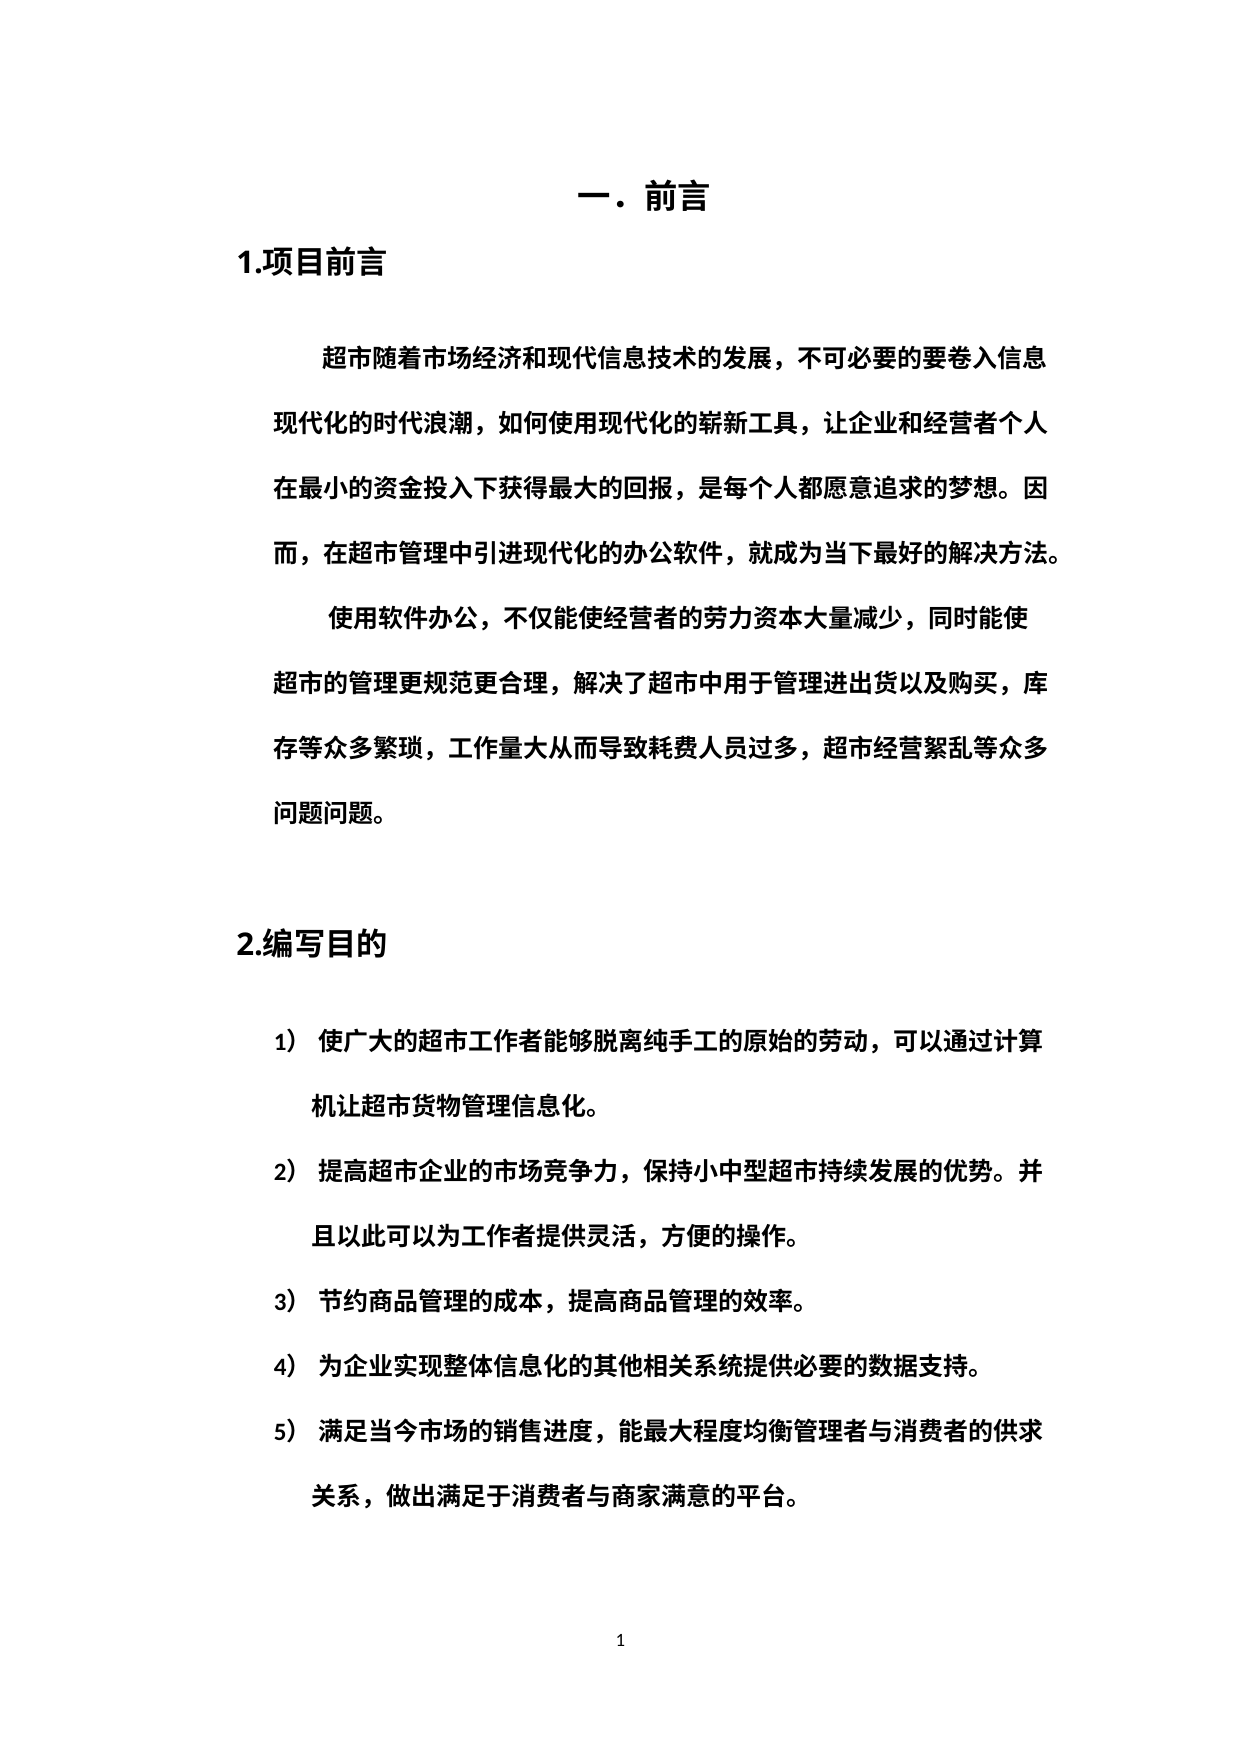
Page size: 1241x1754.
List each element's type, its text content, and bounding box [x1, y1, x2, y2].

list 为企业实现整体信息化的其他相关系统提供必要的数据支持。 [273, 1332, 1053, 1397]
list 提高超市企业的市场竞争力，保持小中型超市持续发展的优势。并且以此可以为工作者提供灵活，方便的操作。 [273, 1137, 1053, 1267]
list 使广大的超市工作者能够脱离纯手工的原始的劳动，可以通过计算机让超市货物管理信息化。 [273, 1007, 1053, 1137]
text 超市随着市场经济和现代信息技术的发展，不可必要的要卷入信息现代化的时代浪潮，如何使用现代化的崭新工具，让企业和经营者个人在最小的资金投入下获得最大的回报，是每个人都愿意追求的梦想。因而，在超市管理中引进现代化的办公软件，就成为当下最好的解决方法。 [273, 324, 1053, 584]
list 2.编写目的 [236, 909, 1053, 974]
text 使用软件办公，不仅能使经营者的劳力资本大量减少，同时能使超市的管理更规范更合理，解决了超市中用于管理进出货以及购买，库存等众多繁琐，工作量大从而导致耗费人员过多，超市经营絮乱等众多问题问题。 [273, 584, 1053, 844]
list 1.项目前言 [236, 227, 1053, 292]
list 节约商品管理的成本，提高商品管理的效率。 [273, 1267, 1053, 1332]
list 一．前言 [236, 162, 1053, 227]
list 满足当今市场的销售进度，能最大程度均衡管理者与消费者的供求关系，做出满足于消费者与商家满意的平台。 [273, 1397, 1053, 1527]
